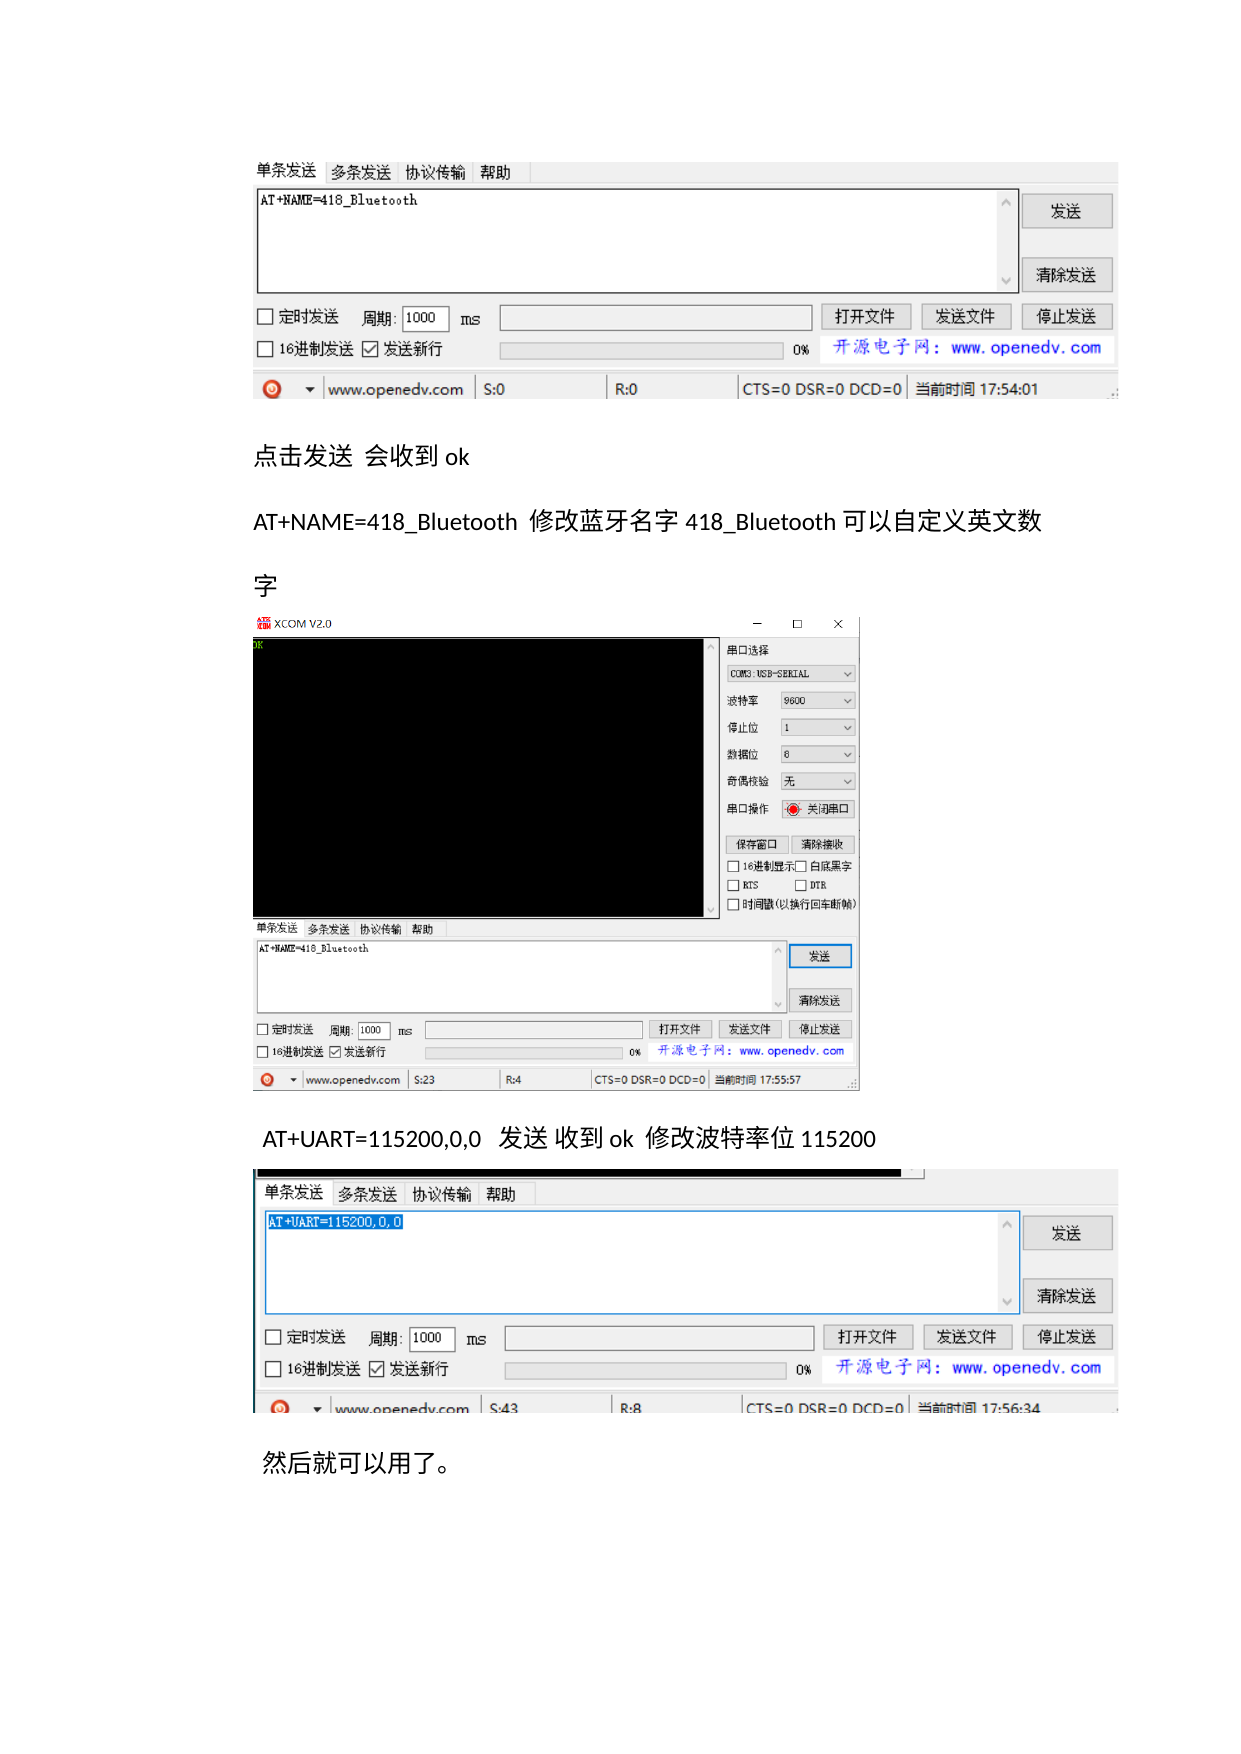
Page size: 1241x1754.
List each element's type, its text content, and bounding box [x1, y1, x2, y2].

text 然后就可以用了。 [187, 1429, 1053, 1494]
text AT+UART=115200,0,0 发送 收到ok 修改波特率位115200 [187, 1104, 1053, 1169]
text AT+NAME=418_Bluetooth 修改蓝牙名字 418_Bluetooth 可以自定义英文数字 [253, 487, 1053, 617]
picture [253, 162, 1119, 399]
picture [253, 1169, 1119, 1413]
picture [253, 617, 860, 1091]
text 点击发送 会收到 ok [253, 422, 1053, 487]
